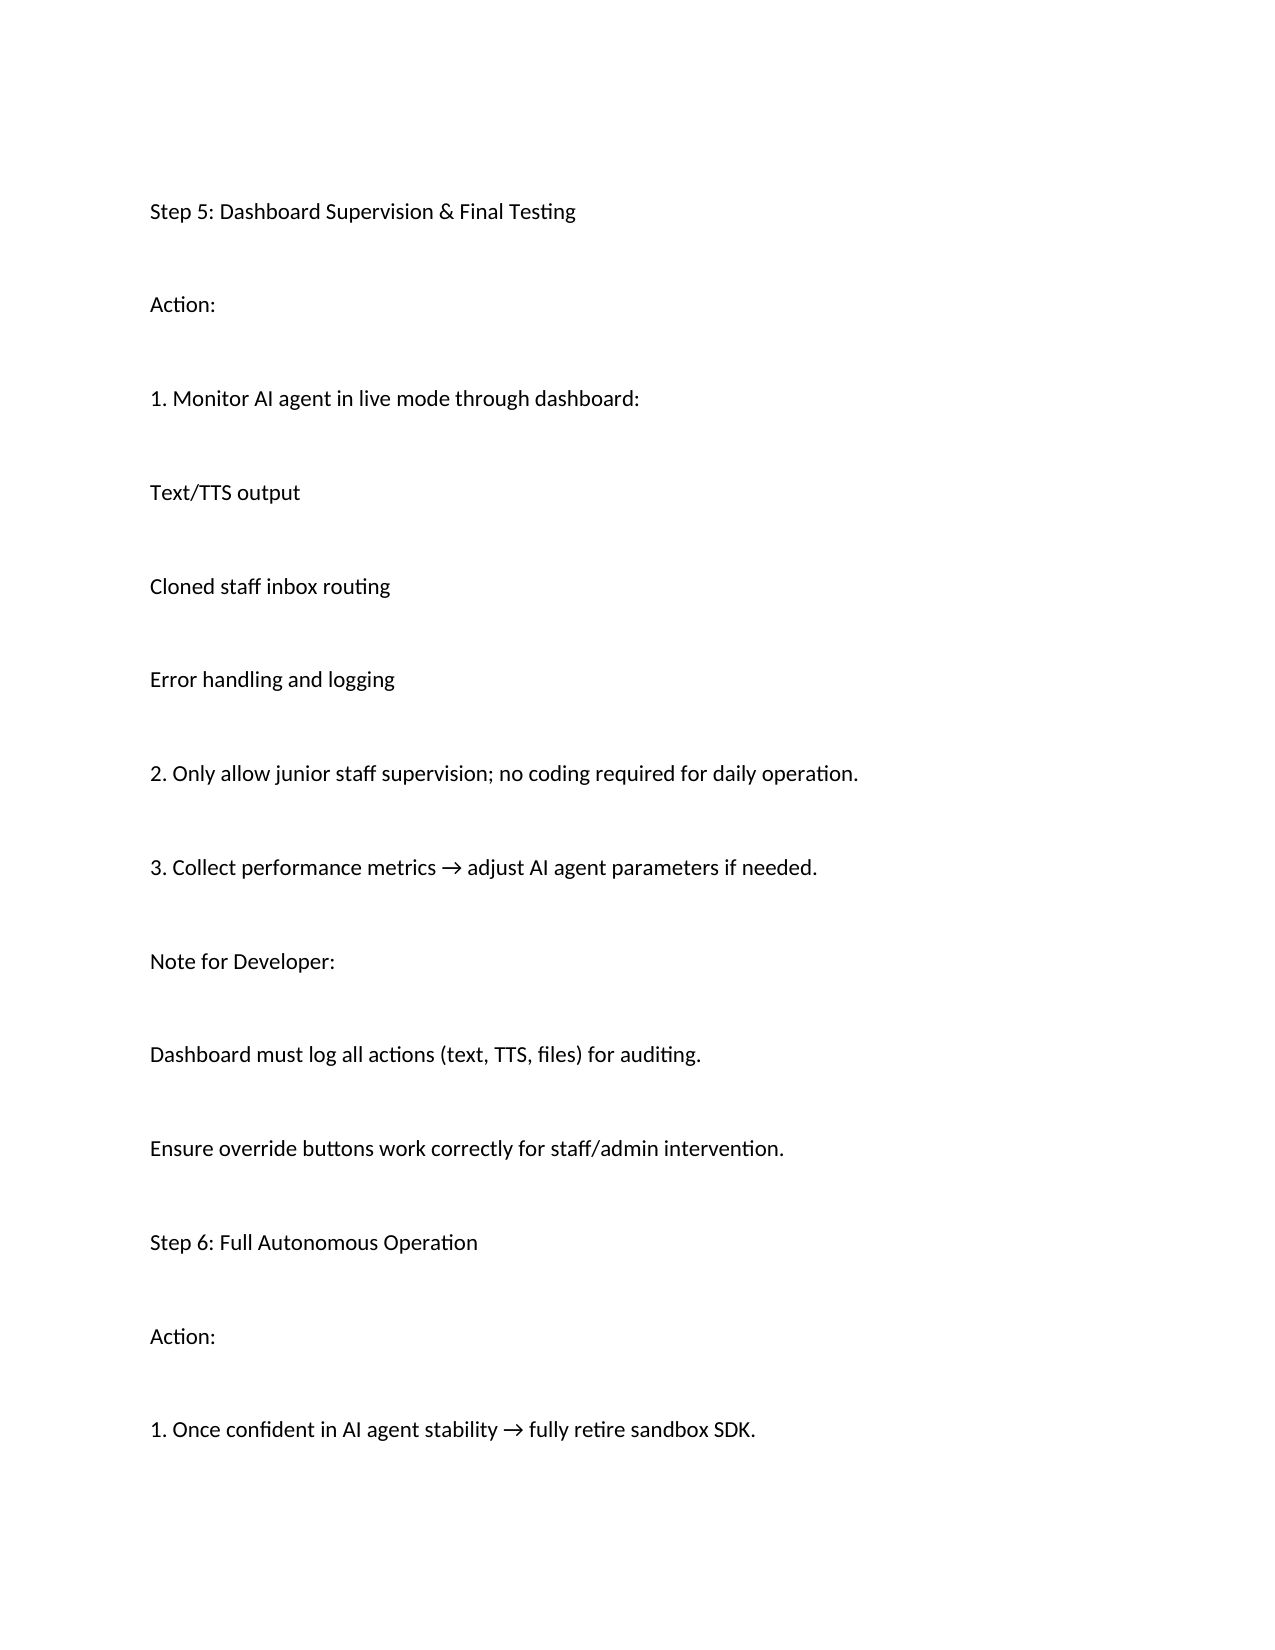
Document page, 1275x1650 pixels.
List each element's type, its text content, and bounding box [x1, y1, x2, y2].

text 2. Only allow junior staff supervision; no coding required for daily operation. [150, 759, 1125, 787]
text Action: [150, 291, 1125, 319]
text 3. Collect performance metrics → adjust AI agent parameters if needed. [150, 853, 1125, 881]
text Step 6: Full Autonomous Operation [150, 1228, 1125, 1256]
text Error handling and logging [150, 666, 1125, 694]
text Text/TTS output [150, 478, 1125, 506]
text 1. Once confident in AI agent stability → fully retire sandbox SDK. [150, 1416, 1125, 1444]
text Note for Developer: [150, 947, 1125, 975]
text Cloned staff inbox routing [150, 572, 1125, 600]
text Step 5: Dashboard Supervision & Final Testing [150, 197, 1125, 225]
text 1. Monitor AI agent in live mode through dashboard: [150, 384, 1125, 412]
text Dashboard must log all actions (text, TTS, files) for auditing. [150, 1041, 1125, 1069]
text Action: [150, 1322, 1125, 1350]
text Ensure override buttons work correctly for staff/admin intervention. [150, 1134, 1125, 1162]
